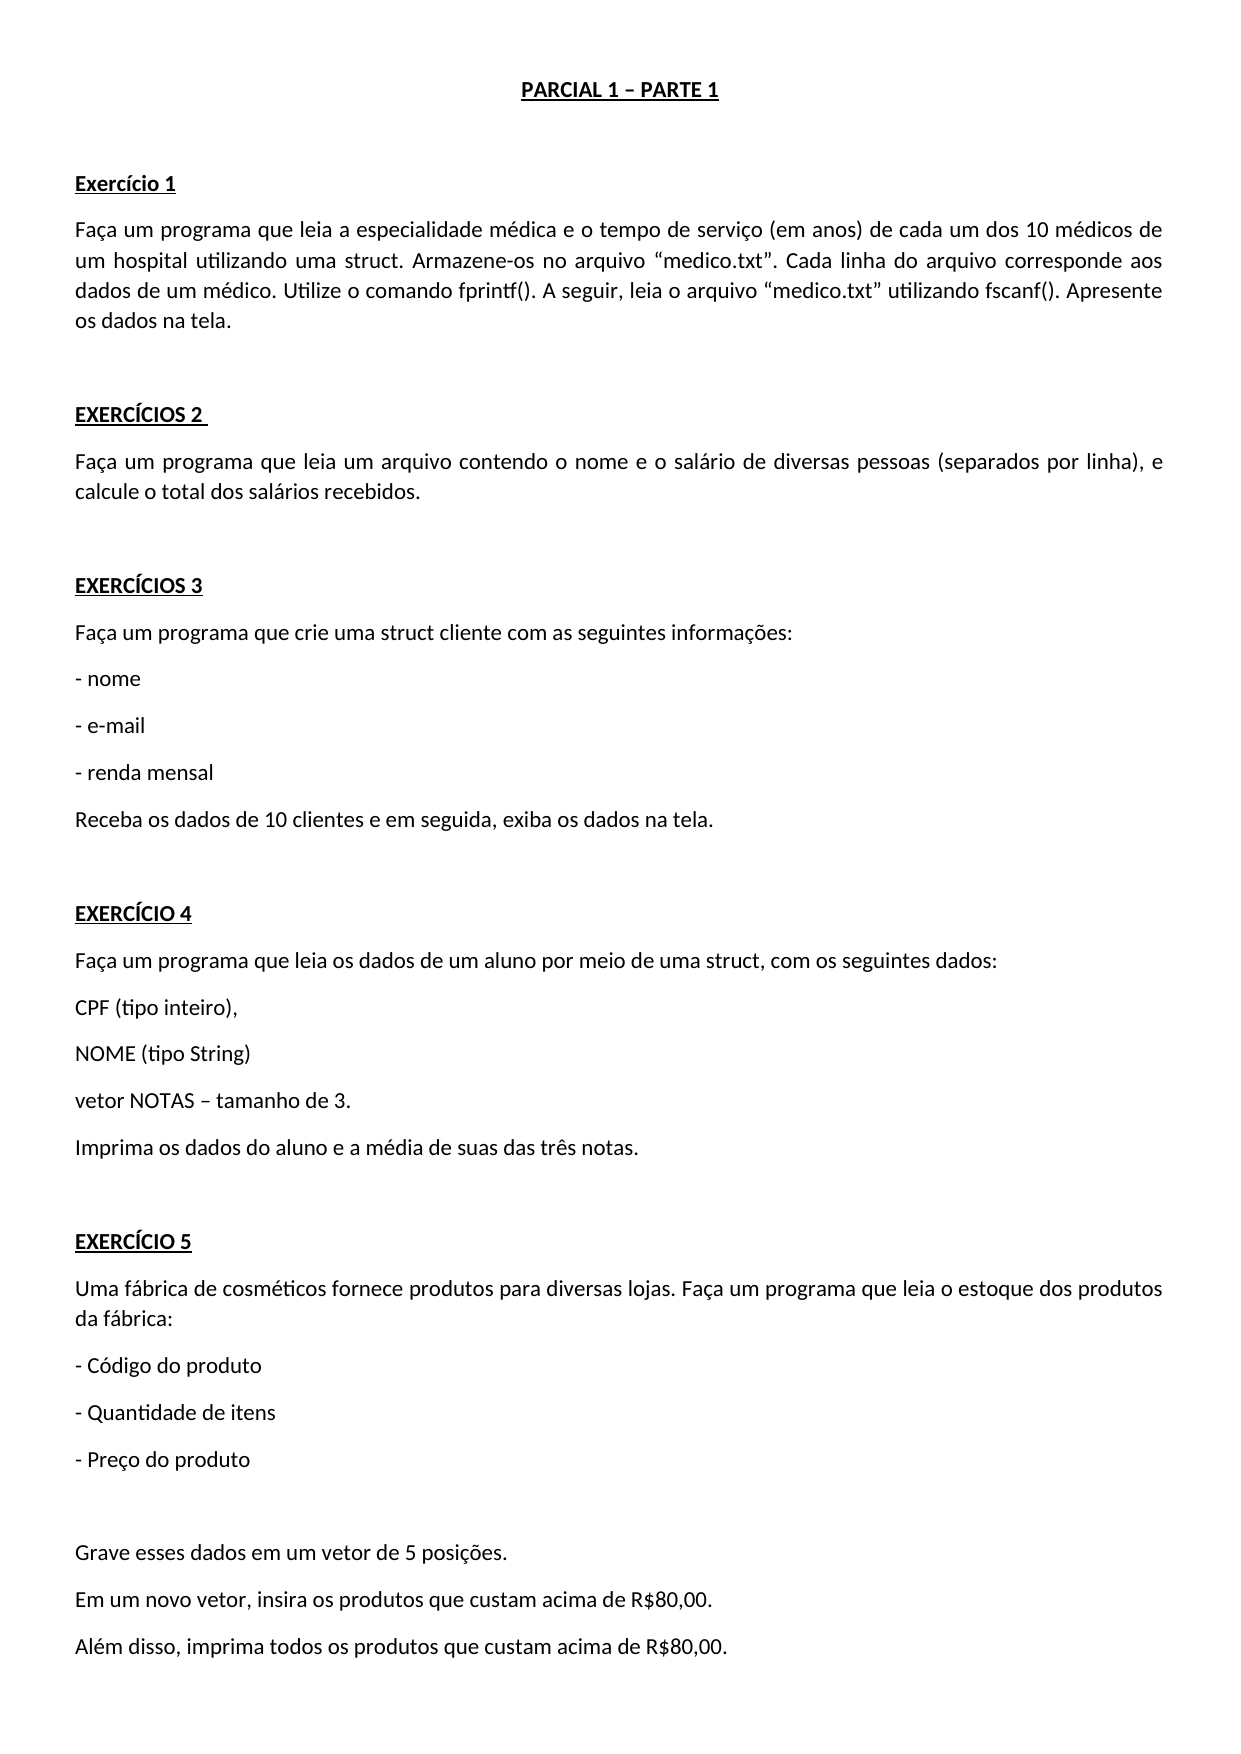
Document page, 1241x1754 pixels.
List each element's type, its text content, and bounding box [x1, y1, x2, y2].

text CPF (tipo inteiro), [75, 993, 1165, 1021]
text Imprima os dados do aluno e a média de suas das três notas. [75, 1133, 1165, 1161]
text Faça um programa que leia os dados de um aluno por meio de uma struct, com os seguintes dados: [75, 946, 1165, 974]
text EXERCÍCIO 5 [75, 1227, 1165, 1255]
text - Preço do produto [75, 1445, 1165, 1473]
text Em um novo vetor, insira os produtos que custam acima de R$80,00. [75, 1585, 1165, 1613]
text PARCIAL 1 – PARTE 1 [75, 75, 1165, 103]
text EXERCÍCIOS 3 [75, 571, 1165, 599]
text Faça um programa que leia um arquivo contendo o nome e o salário de diversas pessoas (separados por linha), e calcule o total dos salários recebidos. [75, 447, 1165, 505]
text - renda mensal [75, 758, 1165, 786]
text Uma fábrica de cosméticos fornece produtos para diversas lojas. Faça um programa que leia o estoque dos produtos da fábrica: [75, 1274, 1165, 1332]
text EXERCÍCIOS 2 [75, 400, 1165, 428]
text Grave esses dados em um vetor de 5 posições. [75, 1538, 1165, 1567]
text - Quantidade de itens [75, 1398, 1165, 1426]
text Faça um programa que crie uma struct cliente com as seguintes informações: [75, 618, 1165, 646]
text EXERCÍCIO 4 [75, 899, 1165, 927]
text Receba os dados de 10 clientes e em seguida, exiba os dados na tela. [75, 805, 1165, 833]
text Além disso, imprima todos os produtos que custam acima de R$80,00. [75, 1632, 1165, 1660]
text - e-mail [75, 711, 1165, 739]
text - nome [75, 664, 1165, 693]
text vetor NOTAS – tamanho de 3. [75, 1086, 1165, 1114]
text Faça um programa que leia a especialidade médica e o tempo de serviço (em anos) de cada um dos 10 médicos de um hospital utilizando uma struct. Armazene-os no arquivo “medico.txt”. Cada linha do arquivo corresponde aos dados de um médico. Utilize o comando fprintf(). A seguir, leia o arquivo “medico.txt” utilizando fscanf(). Apresente os dados na tela. [75, 216, 1165, 334]
text NOME (tipo String) [75, 1039, 1165, 1068]
text - Código do produto [75, 1351, 1165, 1379]
text Exercício 1 [75, 169, 1165, 197]
